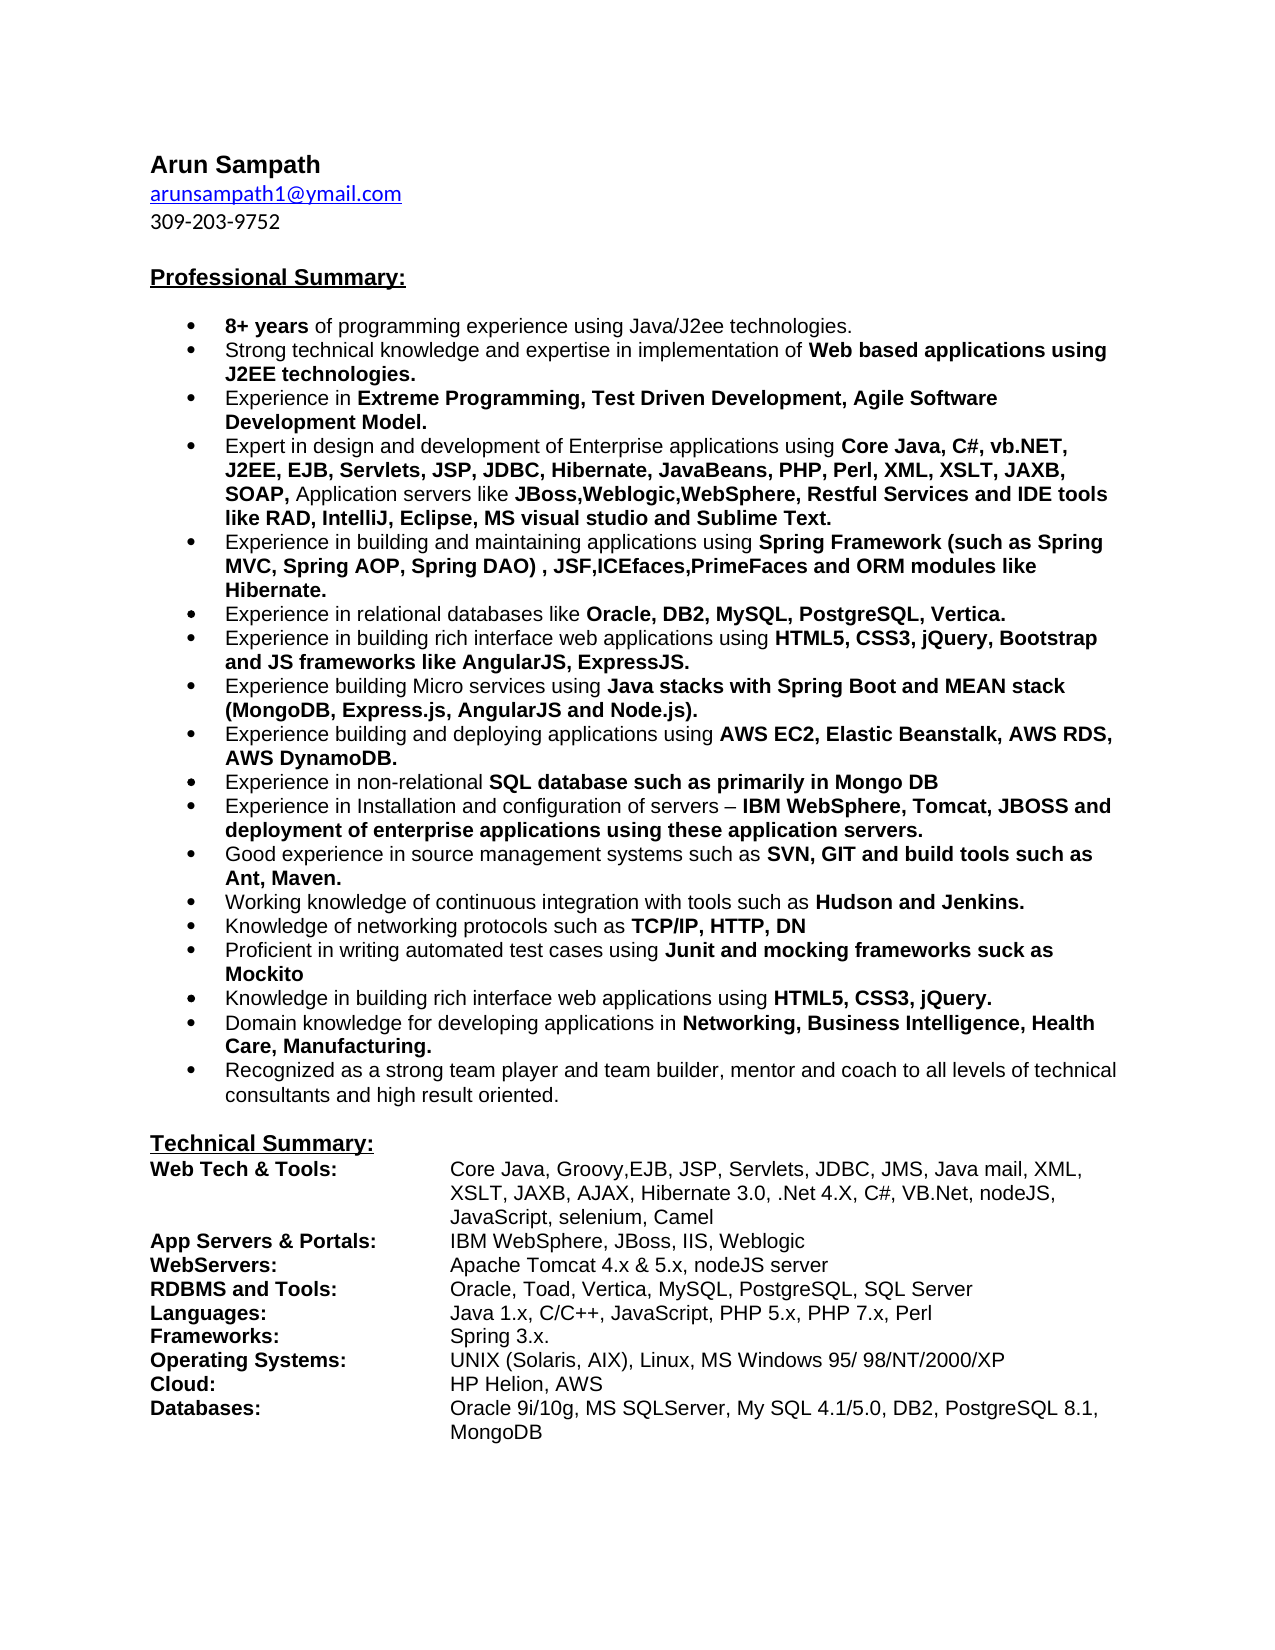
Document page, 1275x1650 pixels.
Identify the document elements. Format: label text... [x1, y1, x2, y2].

list Knowledge in building rich interface web applications using HTML5, CSS3, jQuery. [187, 986, 1125, 1010]
list Experience in Extreme Programming, Test Driven Development, Agile Software Development Model. [187, 386, 1125, 434]
text WebServers: Apache Tomcat 4.x & 5.x, nodeJS server [150, 1252, 1125, 1276]
list Experience in Installation and configuration of servers – IBM WebSphere, Tomcat, JBOSS and deployment of enterprise applications using these application servers. [187, 794, 1125, 842]
list Recognized as a strong team player and team builder, mentor and coach to all levels of technical consultants and high result oriented. [187, 1058, 1125, 1106]
text Web Tech & Tools: Core Java, Groovy,EJB, JSP, Servlets, JDBC, JMS, Java mail, XML, XSLT, JAXB, AJAX, Hibernate 3.0, .Net 4.X, C#, VB.Net, nodeJS, JavaScript, selenium, Camel [150, 1157, 1125, 1228]
list Experience in non-relational SQL database such as primarily in Mongo DB [187, 770, 1125, 794]
list Expert in design and development of Enterprise applications using Core Java, C#, vb.NET, J2EE, EJB, Servlets, JSP, JDBC, Hibernate, JavaBeans, PHP, Perl, XML, XSLT, JAXB, SOAP, Application servers like JBoss,Weblogic,WebSphere, Restful Services and IDE tools like RAD, IntelliJ, Eclipse, MS visual studio and Sublime Text. [187, 434, 1125, 530]
list 8+ years of programming experience using Java/J2ee technologies. [187, 314, 1125, 338]
list Experience building and deploying applications using AWS EC2, Elastic Beanstalk, AWS RDS, AWS DynamoDB. [187, 722, 1125, 770]
list Experience in relational databases like Oracle, DB2, MySQL, PostgreSQL, Vertica. [187, 602, 1125, 626]
text 309-203-9752 [150, 207, 1125, 235]
list Experience in building rich interface web applications using HTML5, CSS3, jQuery, Bootstrap and JS frameworks like AngularJS, ExpressJS. [187, 626, 1125, 674]
text arunsampath1@ymail.com [150, 179, 1125, 207]
list Working knowledge of continuous integration with tools such as Hudson and Jenkins. [187, 890, 1125, 914]
list Proficient in writing automated test cases using Junit and mocking frameworks suck as Mockito [187, 938, 1125, 986]
list Strong technical knowledge and expertise in implementation of Web based applications using J2EE technologies. [187, 338, 1125, 386]
text App Servers & Portals: IBM WebSphere, JBoss, IIS, Weblogic [150, 1228, 1125, 1252]
list Experience in building and maintaining applications using Spring Framework (such as Spring MVC, Spring AOP, Spring DAO) , JSF,ICEfaces,PrimeFaces and ORM modules like Hibernate. [187, 530, 1125, 602]
list Good experience in source management systems such as SVN, GIT and build tools such as Ant, Maven. [187, 842, 1125, 890]
text Technical Summary: [150, 1130, 1125, 1157]
text Languages: Java 1.x, C/C++, JavaScript, PHP 5.x, PHP 7.x, Perl [150, 1300, 1125, 1324]
list Knowledge of networking protocols such as TCP/IP, HTTP, DN [187, 914, 1125, 938]
text Arun Sampath [150, 150, 1125, 179]
text Frameworks: Spring 3.x. [150, 1324, 1125, 1348]
text Professional Summary: [150, 263, 1125, 290]
list Experience building Micro services using Java stacks with Spring Boot and MEAN stack (MongoDB, Express.js, AngularJS and Node.js). [187, 674, 1125, 722]
text Operating Systems: UNIX (Solaris, AIX), Linux, MS Windows 95/ 98/NT/2000/XP [150, 1348, 1125, 1372]
list Domain knowledge for developing applications in Networking, Business Intelligence, Health Care, Manufacturing. [187, 1010, 1125, 1058]
text Databases: Oracle 9i/10g, MS SQLServer, My SQL 4.1/5.0, DB2, PostgreSQL 8.1, MongoDB [150, 1396, 1125, 1444]
text RDBMS and Tools: Oracle, Toad, Vertica, MySQL, PostgreSQL, SQL Server [150, 1276, 1125, 1300]
text Cloud: HP Helion, AWS [150, 1372, 1125, 1396]
